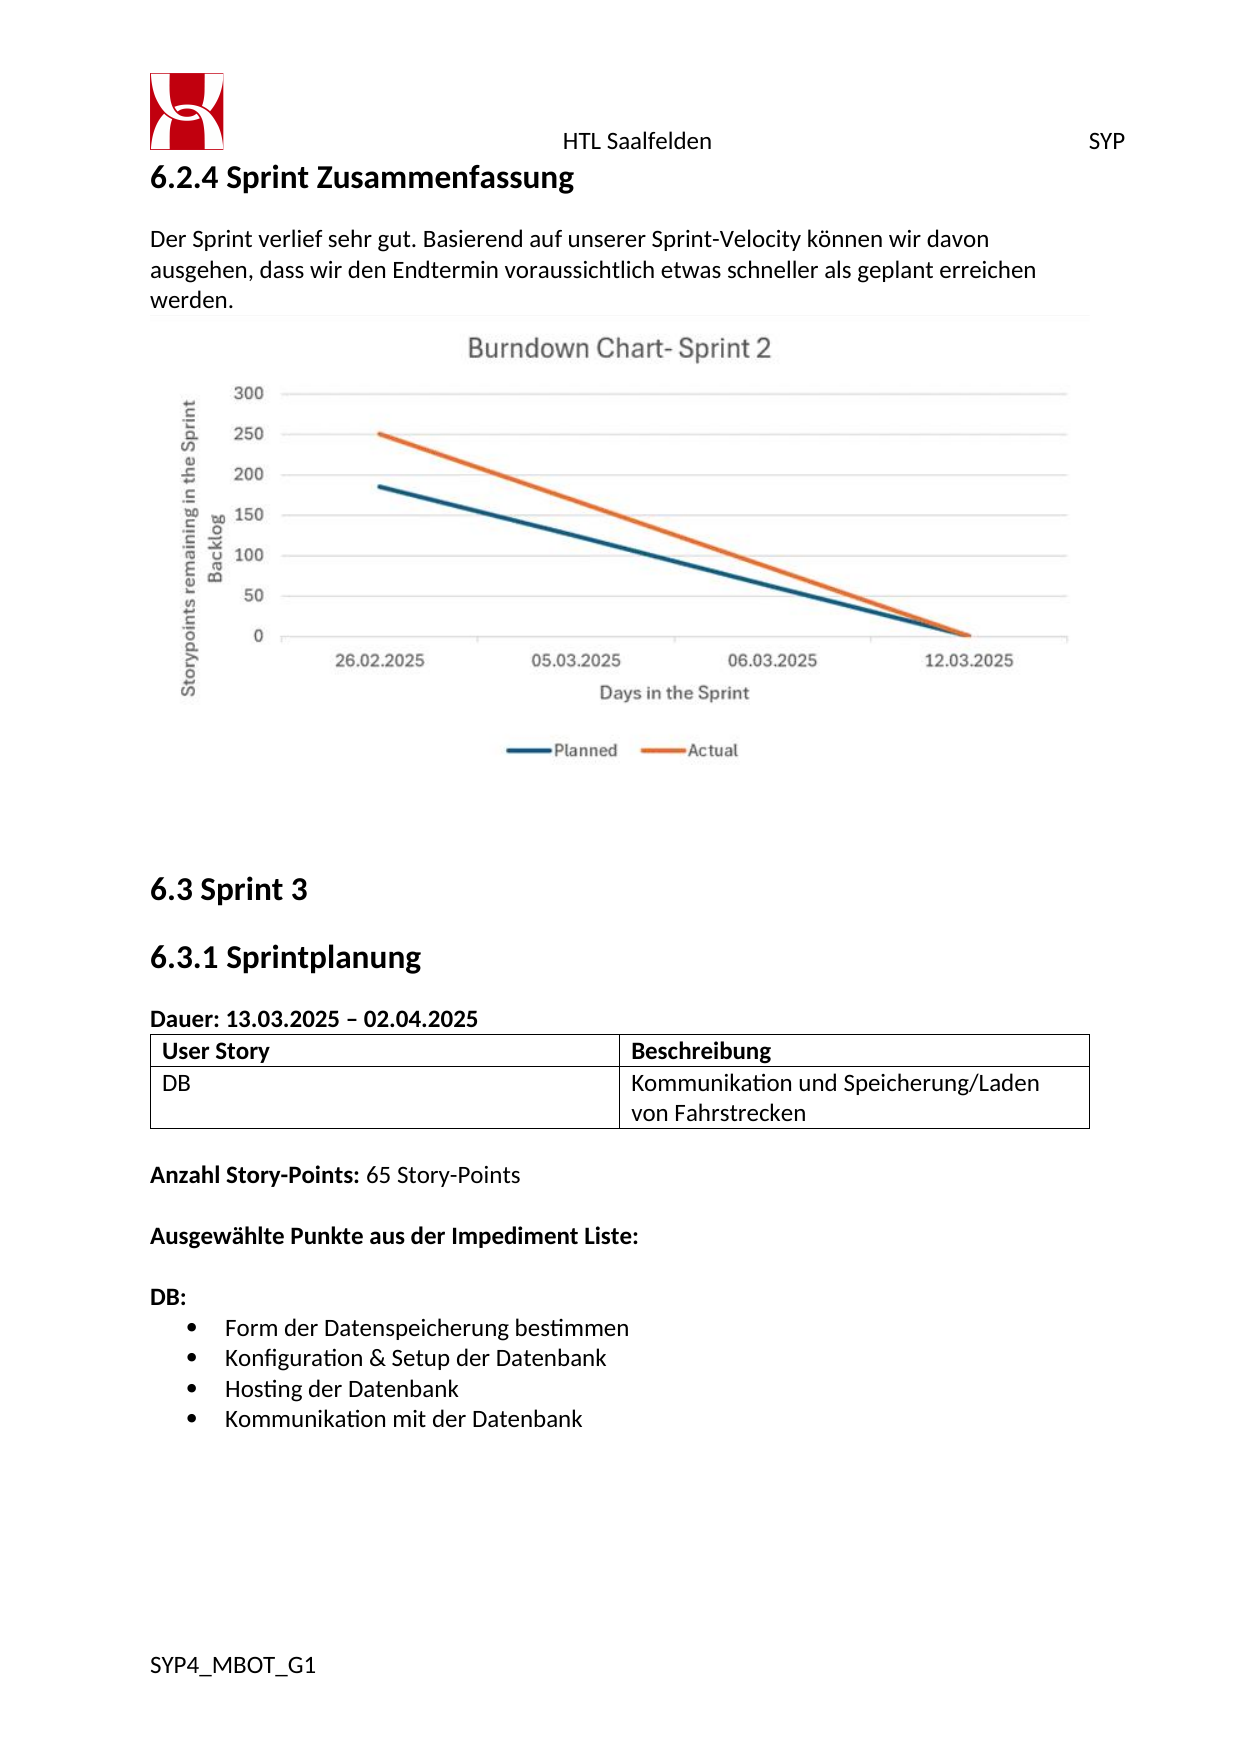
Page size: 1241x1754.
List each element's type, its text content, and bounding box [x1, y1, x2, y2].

text Ausgewählte Punkte aus der Impediment Liste: [150, 1220, 1090, 1251]
subtitle Sprint Zusammenfassung [150, 156, 1090, 196]
picture [150, 73, 224, 150]
text Der Sprint verlief sehr gut. Basierend auf unserer Sprint-Velocity können wir davon ausgehen, dass wir den Endtermin voraussichtlich etwas schneller als geplant erreichen werden. [150, 223, 1090, 315]
list Hosting der Datenbank [187, 1373, 1090, 1403]
subtitle Sprint 3 [150, 868, 1090, 909]
table_header User Story [151, 1035, 619, 1066]
table_header Beschreibung [620, 1035, 1089, 1066]
text Dauer: 13.03.2025 – 02.04.2025 [150, 1003, 1090, 1034]
text Anzahl Story-Points: 65 Story-Points [150, 1159, 1090, 1190]
list Form der Datenspeicherung bestimmen [187, 1312, 1090, 1342]
subtitle Sprintplanung [150, 936, 1090, 976]
text DB: [150, 1281, 1090, 1312]
picture [150, 315, 1090, 780]
table_cell Kommunikation und Speicherung/Laden von Fahrstrecken [620, 1067, 1089, 1128]
list Konfiguration & Setup der Datenbank [187, 1342, 1090, 1373]
table_cell DB [151, 1067, 619, 1128]
list Kommunikation mit der Datenbank [187, 1403, 1090, 1434]
